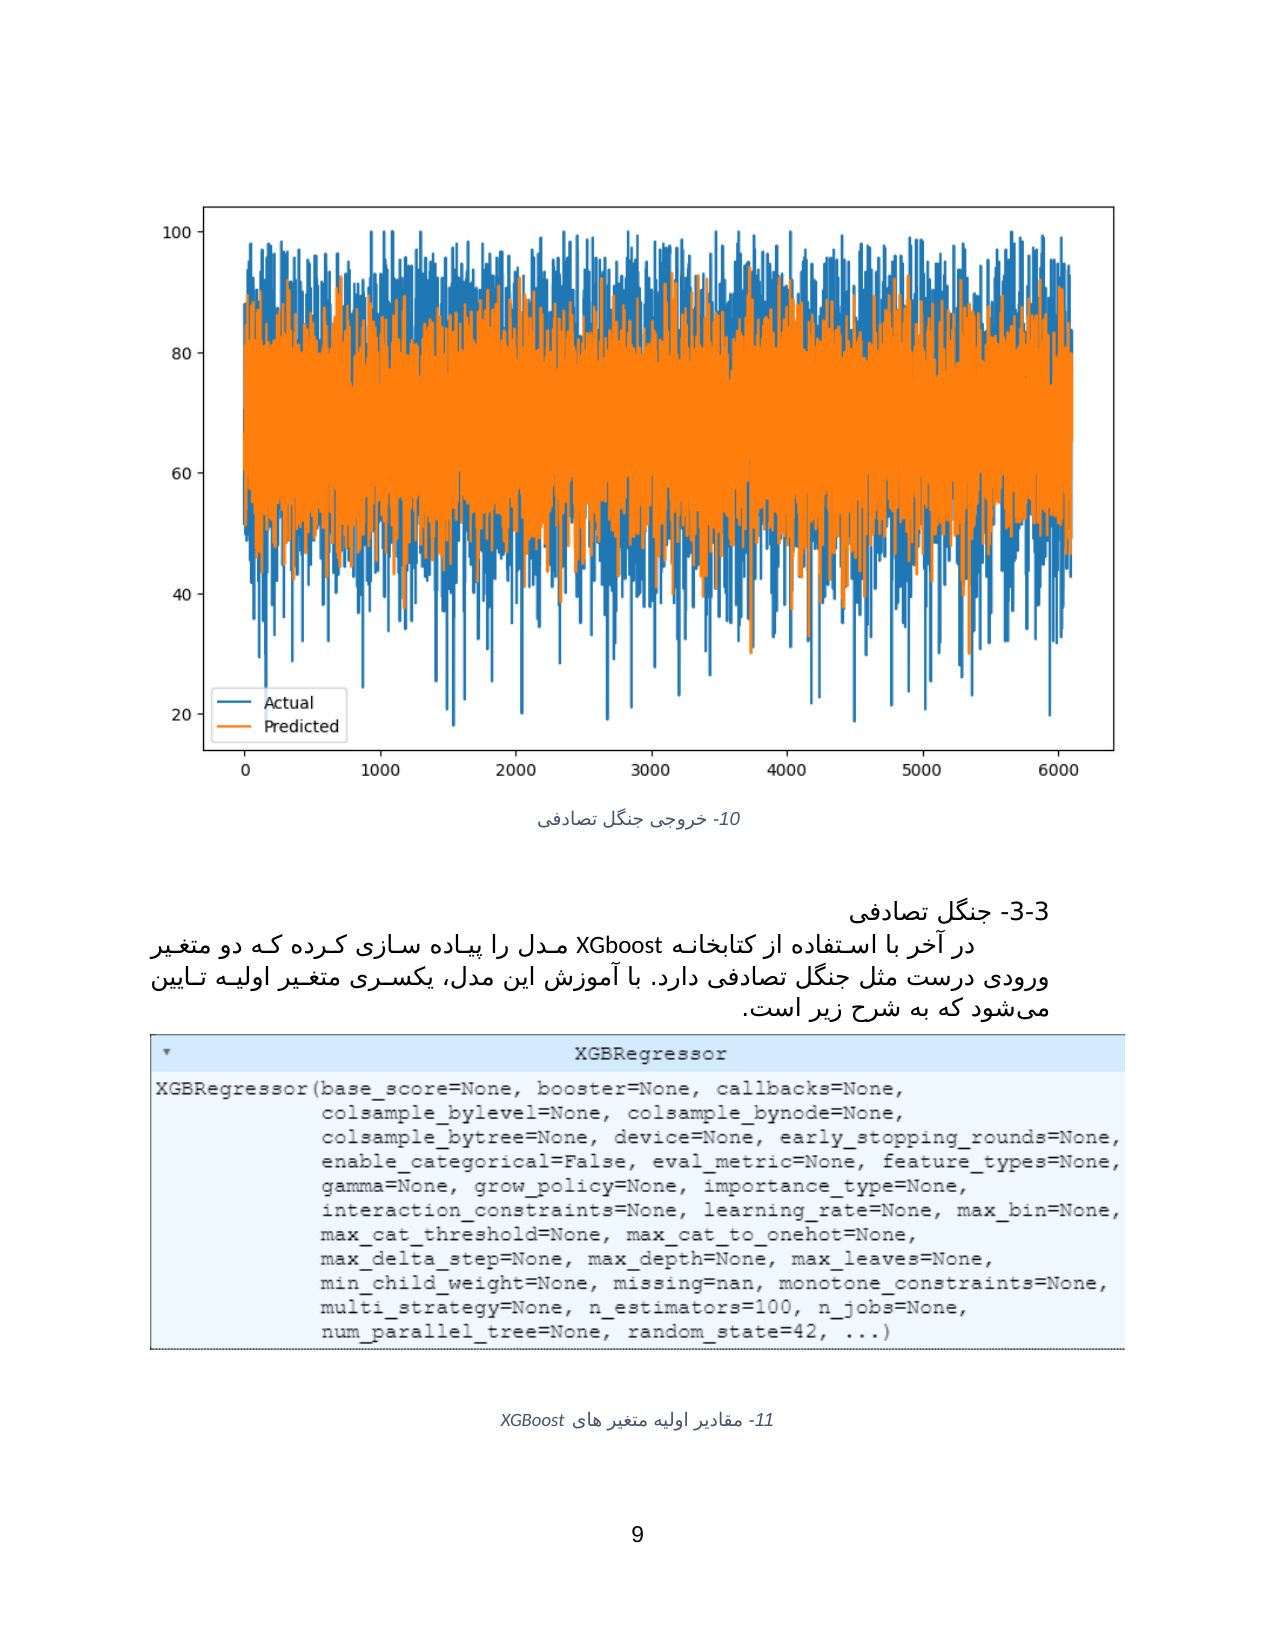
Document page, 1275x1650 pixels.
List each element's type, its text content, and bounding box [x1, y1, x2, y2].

text 11- مقادیر اولیه متغیر های XGBoost [150, 1408, 1125, 1431]
picture [150, 196, 1125, 790]
subtitle 3-3- جنگل تصادفی [150, 897, 1050, 927]
text 10- خروجی جنگل تصادفی [150, 808, 1125, 830]
text در آخر با استفاده از کتابخانه XGboost مدل را پیاده سازی کرده که دو متغیر ورودی درست مثل جنگل تصادفی دارد. با آموزش این مدل، یکسری متغیر اولیه تایین می‌شود که به شرح زیر است. [150, 929, 1050, 1022]
picture [150, 1034, 1125, 1350]
